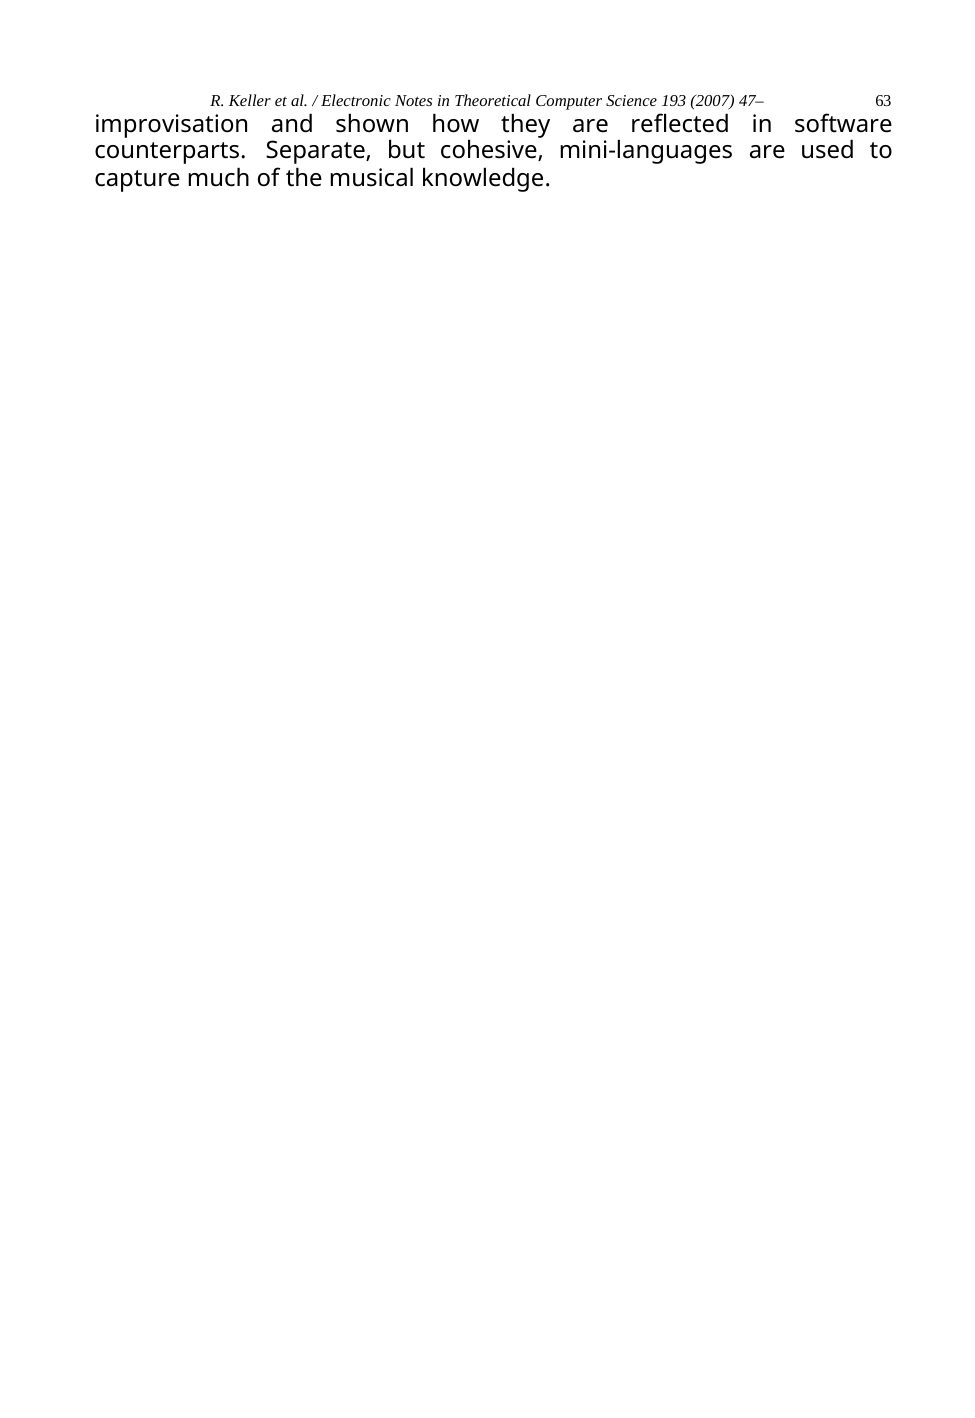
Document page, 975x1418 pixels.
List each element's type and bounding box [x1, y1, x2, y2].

text [94, 110, 893, 194]
